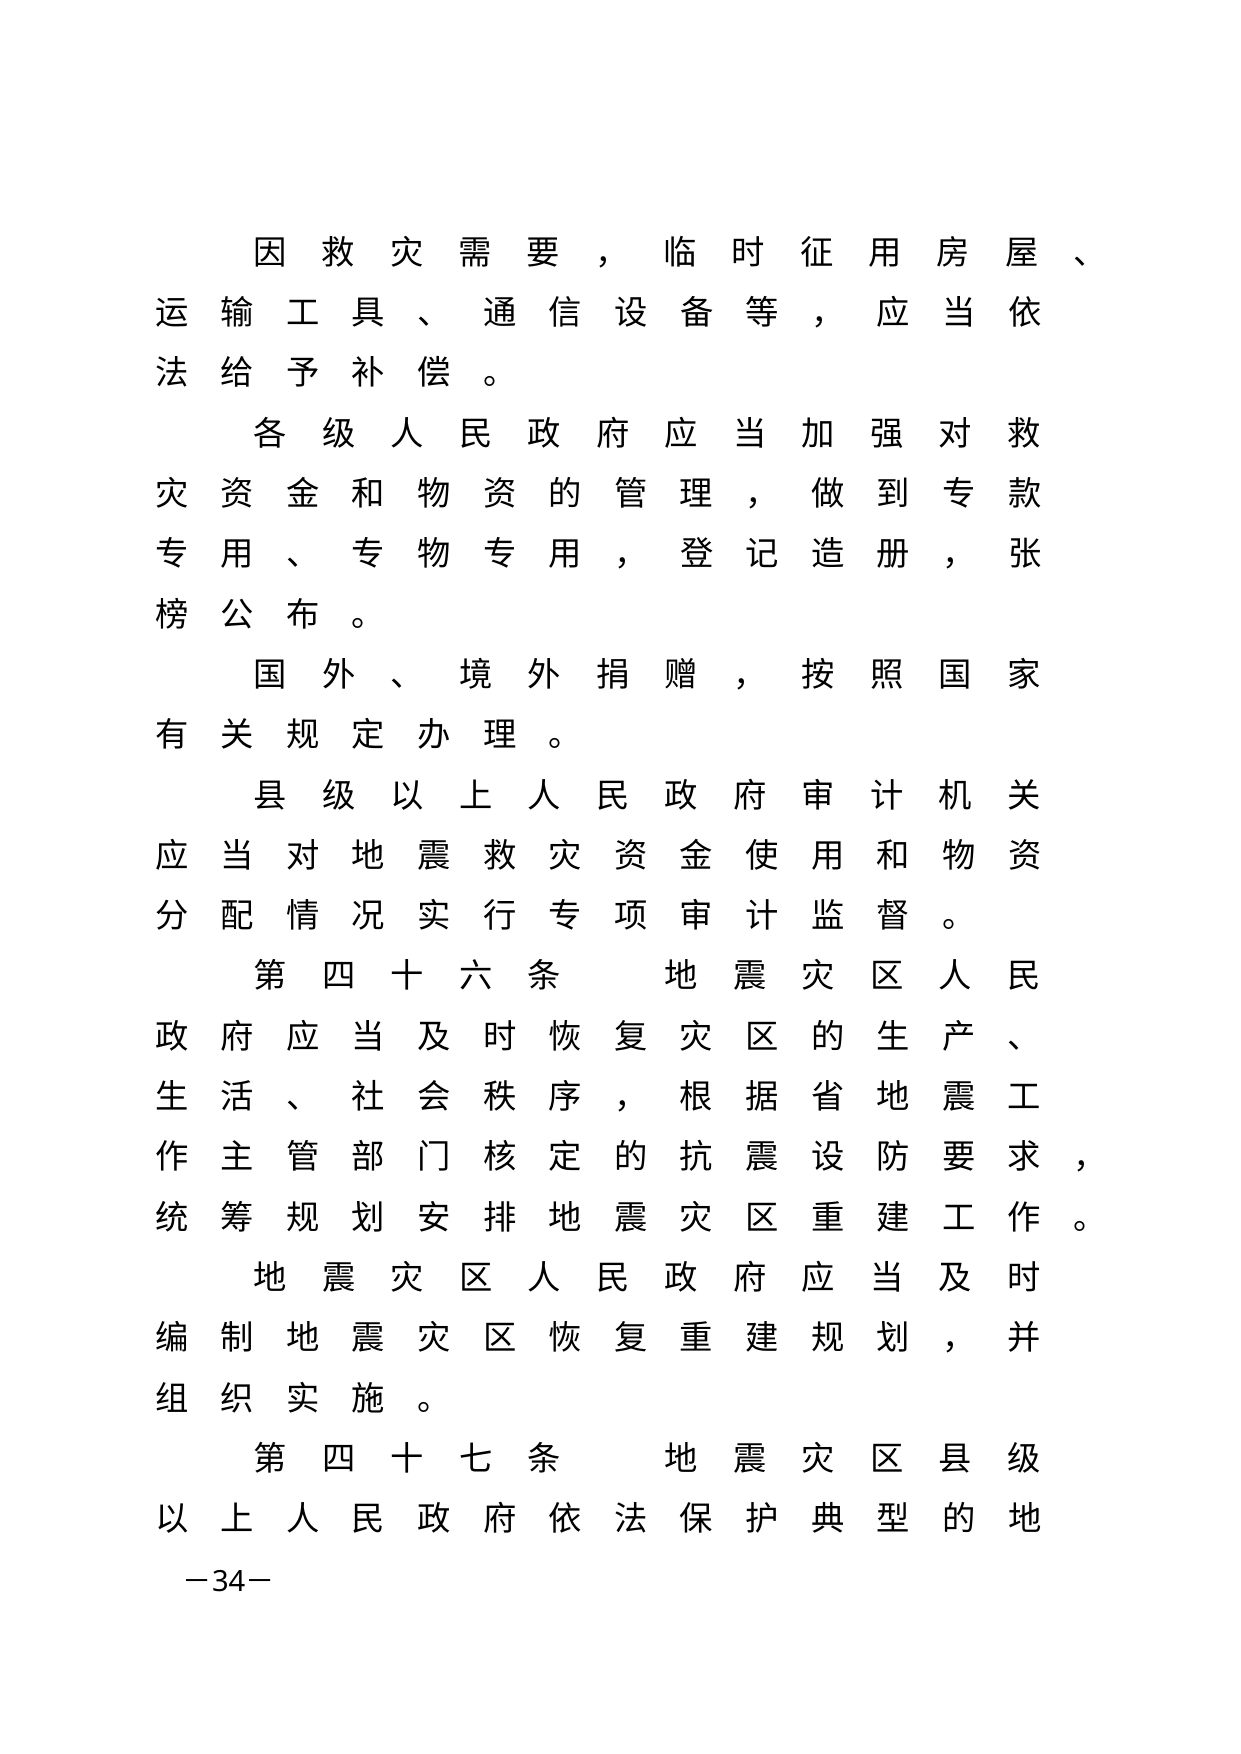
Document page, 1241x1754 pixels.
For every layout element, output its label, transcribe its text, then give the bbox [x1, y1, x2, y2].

text 因救灾需要，临时征用房屋、运输工具、通信设备等，应当依法给予补偿。 [155, 219, 1073, 400]
text 各级人民政府应当加强对救灾资金和物资的管理，做到专款专用、专物专用，登记造册，张榜公布。 [155, 400, 1073, 642]
text 地震灾区人民政府应当及时编制地震灾区恢复重建规划，并组织实施。 [155, 1245, 1073, 1426]
text 国外、境外捐赠，按照国家有关规定办理。 [155, 642, 1073, 762]
text 第四十七条 地震灾区县级以上人民政府依法保护典型的地震遗址、遗迹，作为防震减灾科学研究和宣传教育基地，并列入灾区的重建规划。 [155, 1426, 1073, 1546]
text 县级以上人民政府审计机关应当对地震救灾资金使用和物资分配情况实行专项审计监督。 [155, 762, 1073, 943]
text 第四十六条 地震灾区人民政府应当及时恢复灾区的生产、生活、社会秩序，根据省地震工作主管部门核定的抗震设防要求，统筹规划安排地震灾区重建工作。 [155, 943, 1073, 1245]
